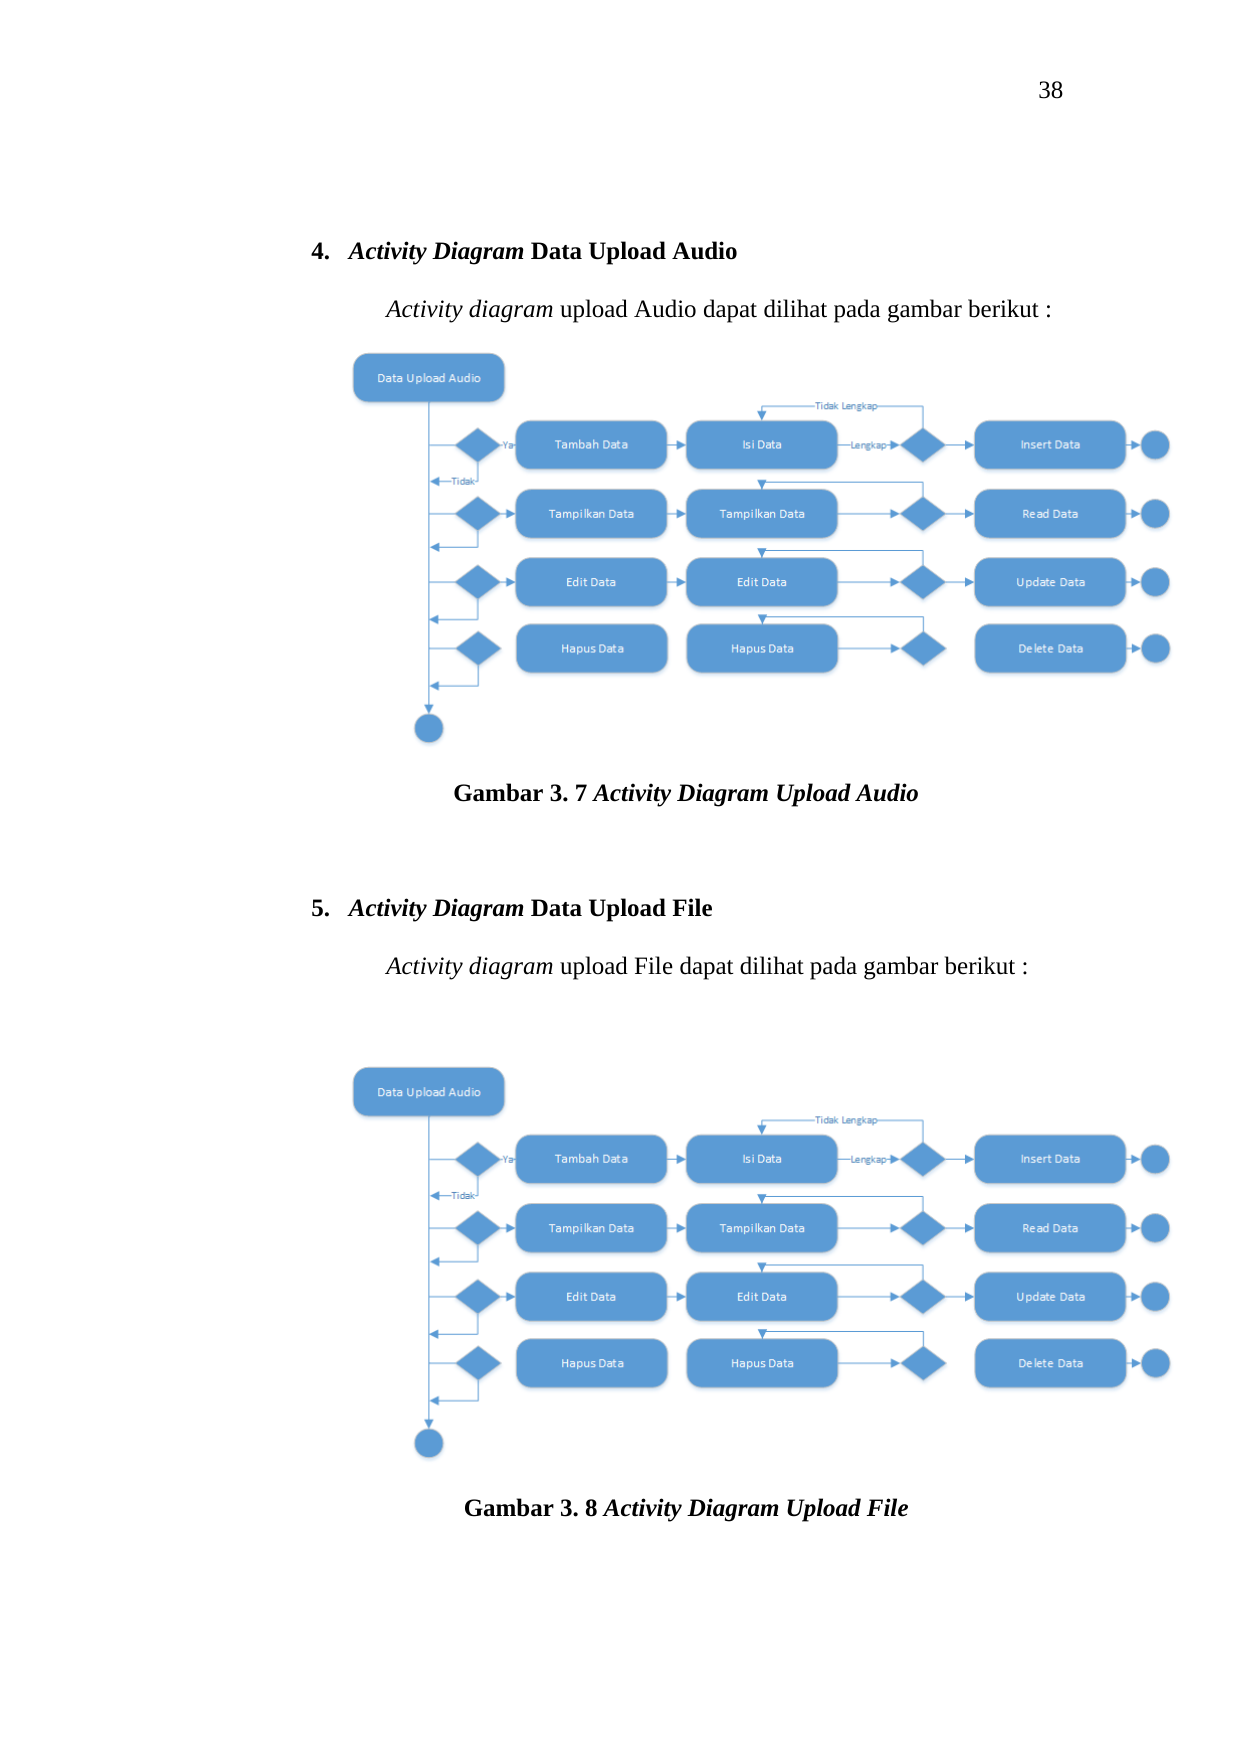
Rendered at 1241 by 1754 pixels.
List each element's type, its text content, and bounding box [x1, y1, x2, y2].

picture [348, 351, 1176, 750]
list Activity Diagram Data Upload File [311, 893, 1063, 922]
list Activity Diagram Data Upload Audio [311, 236, 1063, 265]
text Gambar 3. 8 Activity Diagram Upload File [236, 1493, 1063, 1522]
list Activity diagram upload Audio dapat dilihat pada gambar berikut : [349, 294, 1078, 322]
picture [348, 1066, 1176, 1465]
text Gambar 3. 7 Activity Diagram Upload Audio [236, 778, 1063, 807]
list Activity diagram upload File dapat dilihat pada gambar berikut : [349, 951, 1063, 980]
